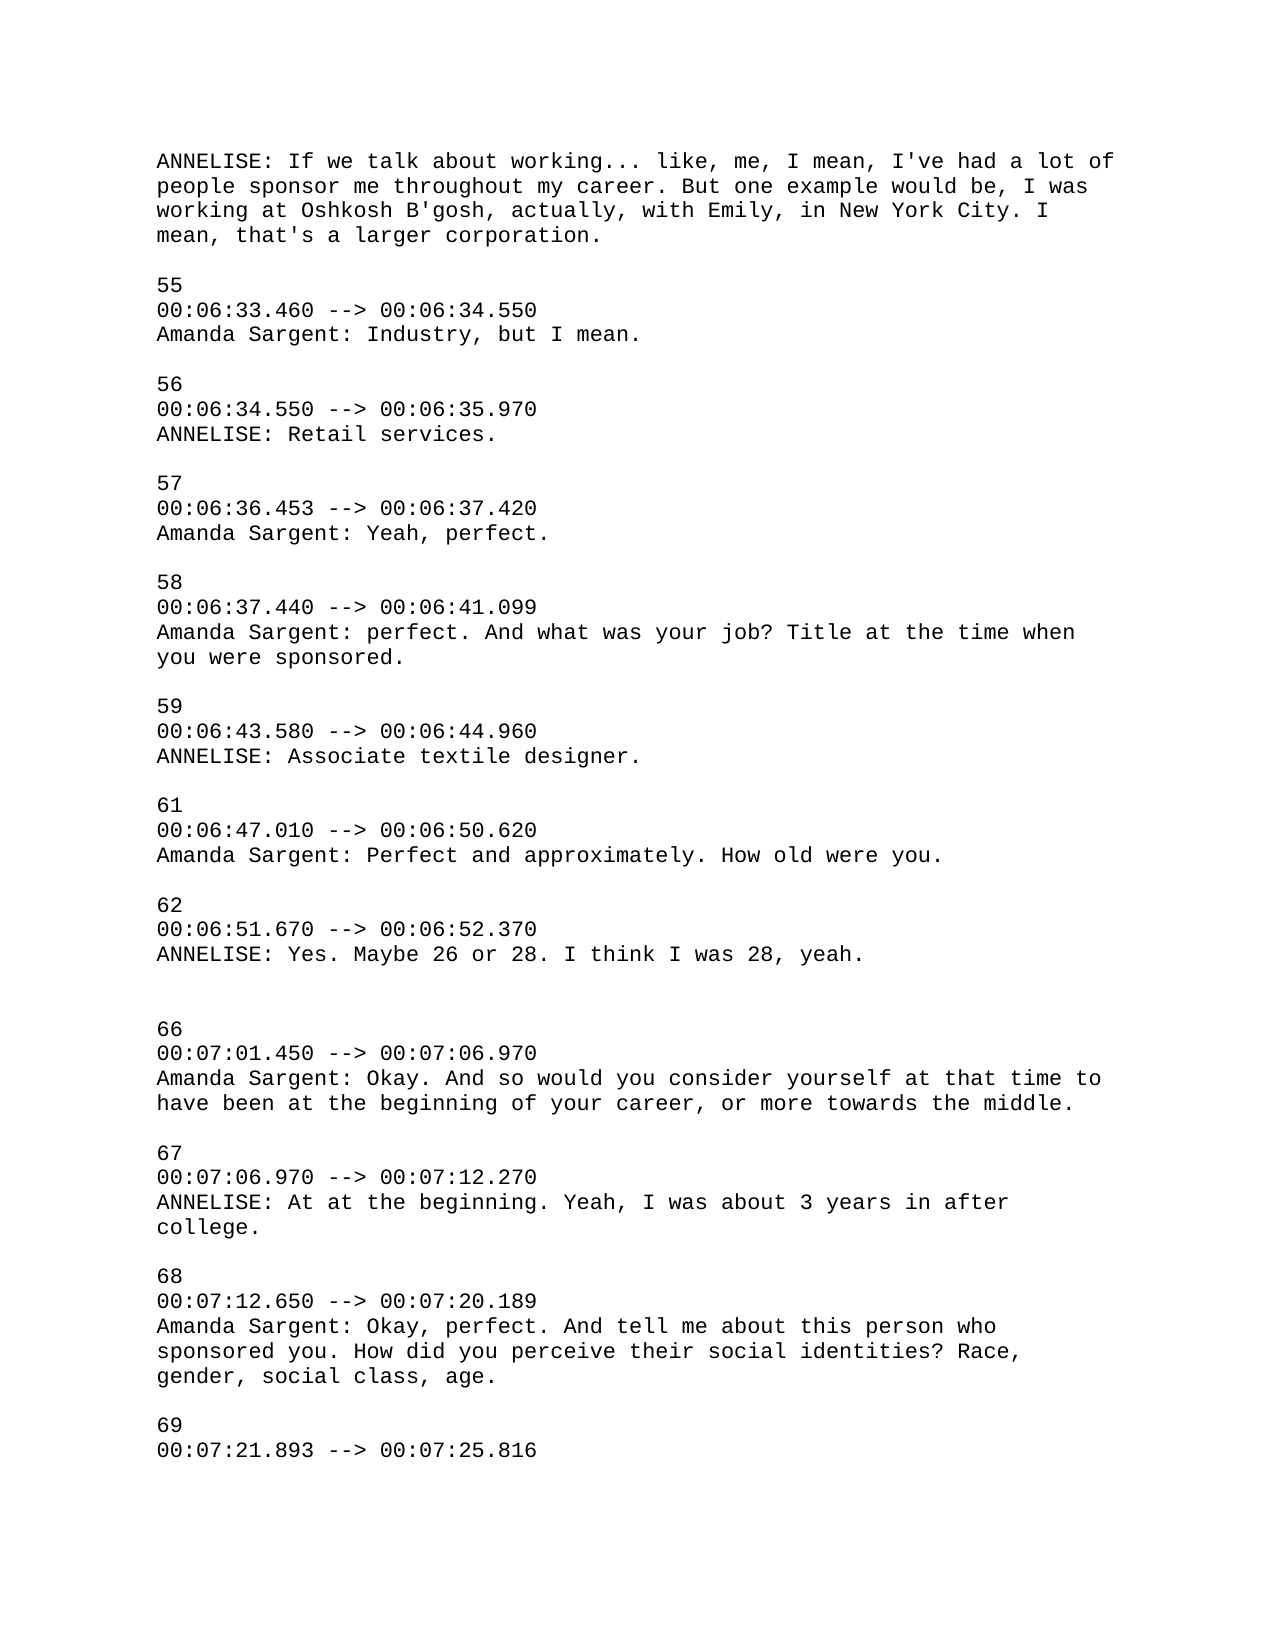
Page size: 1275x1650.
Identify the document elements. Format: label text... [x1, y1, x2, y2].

text 59 [156, 695, 1118, 720]
text 00:07:21.893 --> 00:07:25.816 [156, 1439, 1118, 1464]
text 00:06:36.453 --> 00:06:37.420 [156, 497, 1118, 522]
text 62 [156, 894, 1118, 918]
text 00:06:51.670 --> 00:06:52.370 [156, 918, 1118, 943]
text 66 [156, 1018, 1118, 1042]
text ANNELISE: Associate textile designer. [156, 745, 1118, 770]
text 00:07:01.450 --> 00:07:06.970 [156, 1042, 1118, 1067]
text 61 [156, 794, 1118, 819]
text 00:06:43.580 --> 00:06:44.960 [156, 720, 1118, 745]
text 55 [156, 274, 1118, 299]
text 69 [156, 1414, 1118, 1439]
text 57 [156, 472, 1118, 497]
text ANNELISE: If we talk about working... like, me, I mean, I've had a lot of people sponsor me throughout my career. But one example would be, I was working at Oshkosh B'gosh, actually, with Emily, in New York City. I mean, that's a larger corporation. [156, 150, 1118, 249]
text 58 [156, 571, 1118, 596]
text 00:07:06.970 --> 00:07:12.270 [156, 1166, 1118, 1191]
text 00:06:37.440 --> 00:06:41.099 [156, 596, 1118, 621]
text 00:06:34.550 --> 00:06:35.970 [156, 398, 1118, 423]
text 67 [156, 1142, 1118, 1166]
text 00:06:47.010 --> 00:06:50.620 [156, 819, 1118, 844]
text ANNELISE: Retail services. [156, 423, 1118, 447]
text ANNELISE: At at the beginning. Yeah, I was about 3 years in after college. [156, 1191, 1118, 1241]
text Amanda Sargent: Yeah, perfect. [156, 522, 1118, 547]
text Amanda Sargent: Industry, but I mean. [156, 323, 1118, 348]
text 68 [156, 1266, 1118, 1290]
text 00:06:33.460 --> 00:06:34.550 [156, 299, 1118, 323]
text 00:07:12.650 --> 00:07:20.189 [156, 1290, 1118, 1315]
text Amanda Sargent: Okay, perfect. And tell me about this person who sponsored you. How did you perceive their social identities? Race, gender, social class, age. [156, 1315, 1118, 1389]
text Amanda Sargent: Perfect and approximately. How old were you. [156, 844, 1118, 869]
text Amanda Sargent: perfect. And what was your job? Title at the time when you were sponsored. [156, 621, 1118, 671]
text 56 [156, 373, 1118, 398]
text ANNELISE: Yes. Maybe 26 or 28. I think I was 28, yeah. [156, 943, 1118, 968]
text Amanda Sargent: Okay. And so would you consider yourself at that time to have been at the beginning of your career, or more towards the middle. [156, 1067, 1118, 1117]
